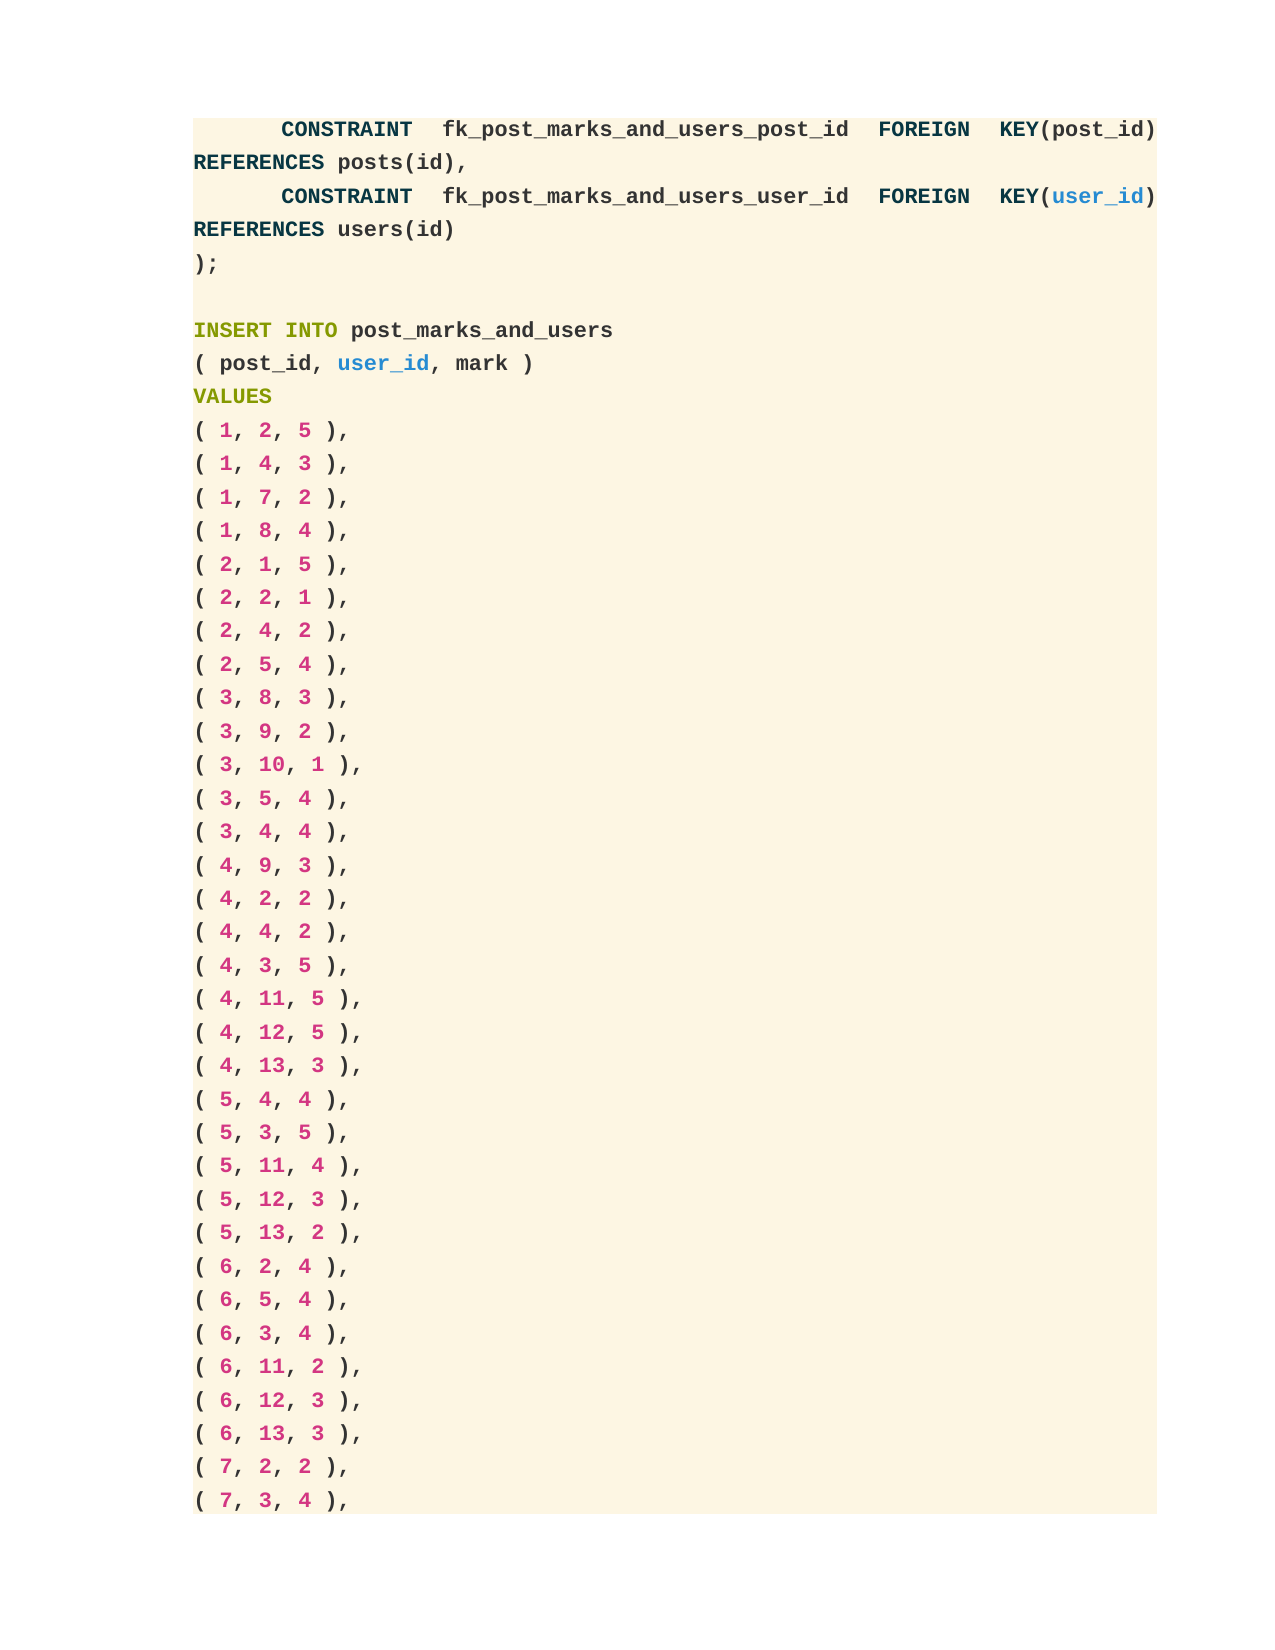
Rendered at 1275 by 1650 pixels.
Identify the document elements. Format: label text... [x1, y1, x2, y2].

text ( 4, 12, 5 ), [193, 1021, 1157, 1046]
text ( 7, 2, 2 ), [193, 1456, 1157, 1480]
text INSERT INTO post_marks_and_users [193, 319, 1157, 343]
text ( 3, 9, 2 ), [193, 720, 1157, 745]
text ( 5, 12, 3 ), [193, 1188, 1157, 1213]
text ( 1, 7, 2 ), [193, 486, 1157, 511]
text ( 6, 5, 4 ), [193, 1288, 1157, 1313]
text ( 4, 3, 5 ), [193, 954, 1157, 979]
text ( 2, 1, 5 ), [193, 553, 1157, 578]
text ( 6, 11, 2 ), [193, 1355, 1157, 1380]
text ( 3, 8, 3 ), [193, 687, 1157, 711]
text VALUES [193, 386, 1157, 410]
text ); [193, 252, 1157, 277]
text CONSTRAINT fk_post_marks_and_users_user_id FOREIGN KEY(user_id) REFERENCES users(id) [193, 185, 1157, 243]
text ( 5, 4, 4 ), [193, 1088, 1157, 1113]
text ( 6, 2, 4 ), [193, 1255, 1157, 1280]
text ( post_id, user_id, mark ) [193, 352, 1157, 377]
text ( 5, 13, 2 ), [193, 1222, 1157, 1246]
text ( 1, 2, 5 ), [193, 419, 1157, 444]
text ( 1, 4, 3 ), [193, 452, 1157, 477]
text ( 5, 11, 4 ), [193, 1155, 1157, 1179]
text ( 4, 9, 3 ), [193, 854, 1157, 878]
text ( 3, 10, 1 ), [193, 753, 1157, 778]
text ( 3, 5, 4 ), [193, 787, 1157, 812]
text ( 4, 2, 2 ), [193, 887, 1157, 912]
text ( 4, 13, 3 ), [193, 1054, 1157, 1079]
text ( 7, 3, 4 ), [193, 1489, 1157, 1514]
text ( 5, 3, 5 ), [193, 1121, 1157, 1146]
text ( 1, 8, 4 ), [193, 519, 1157, 544]
text ( 6, 13, 3 ), [193, 1422, 1157, 1447]
text ( 2, 2, 1 ), [193, 586, 1157, 611]
text ( 6, 12, 3 ), [193, 1389, 1157, 1413]
text ( 4, 11, 5 ), [193, 987, 1157, 1012]
text ( 2, 5, 4 ), [193, 653, 1157, 678]
text CONSTRAINT fk_post_marks_and_users_post_id FOREIGN KEY(post_id) REFERENCES posts(id), [193, 118, 1157, 176]
text ( 3, 4, 4 ), [193, 820, 1157, 845]
text ( 2, 4, 2 ), [193, 620, 1157, 644]
text ( 6, 3, 4 ), [193, 1322, 1157, 1347]
text ( 4, 4, 2 ), [193, 921, 1157, 945]
